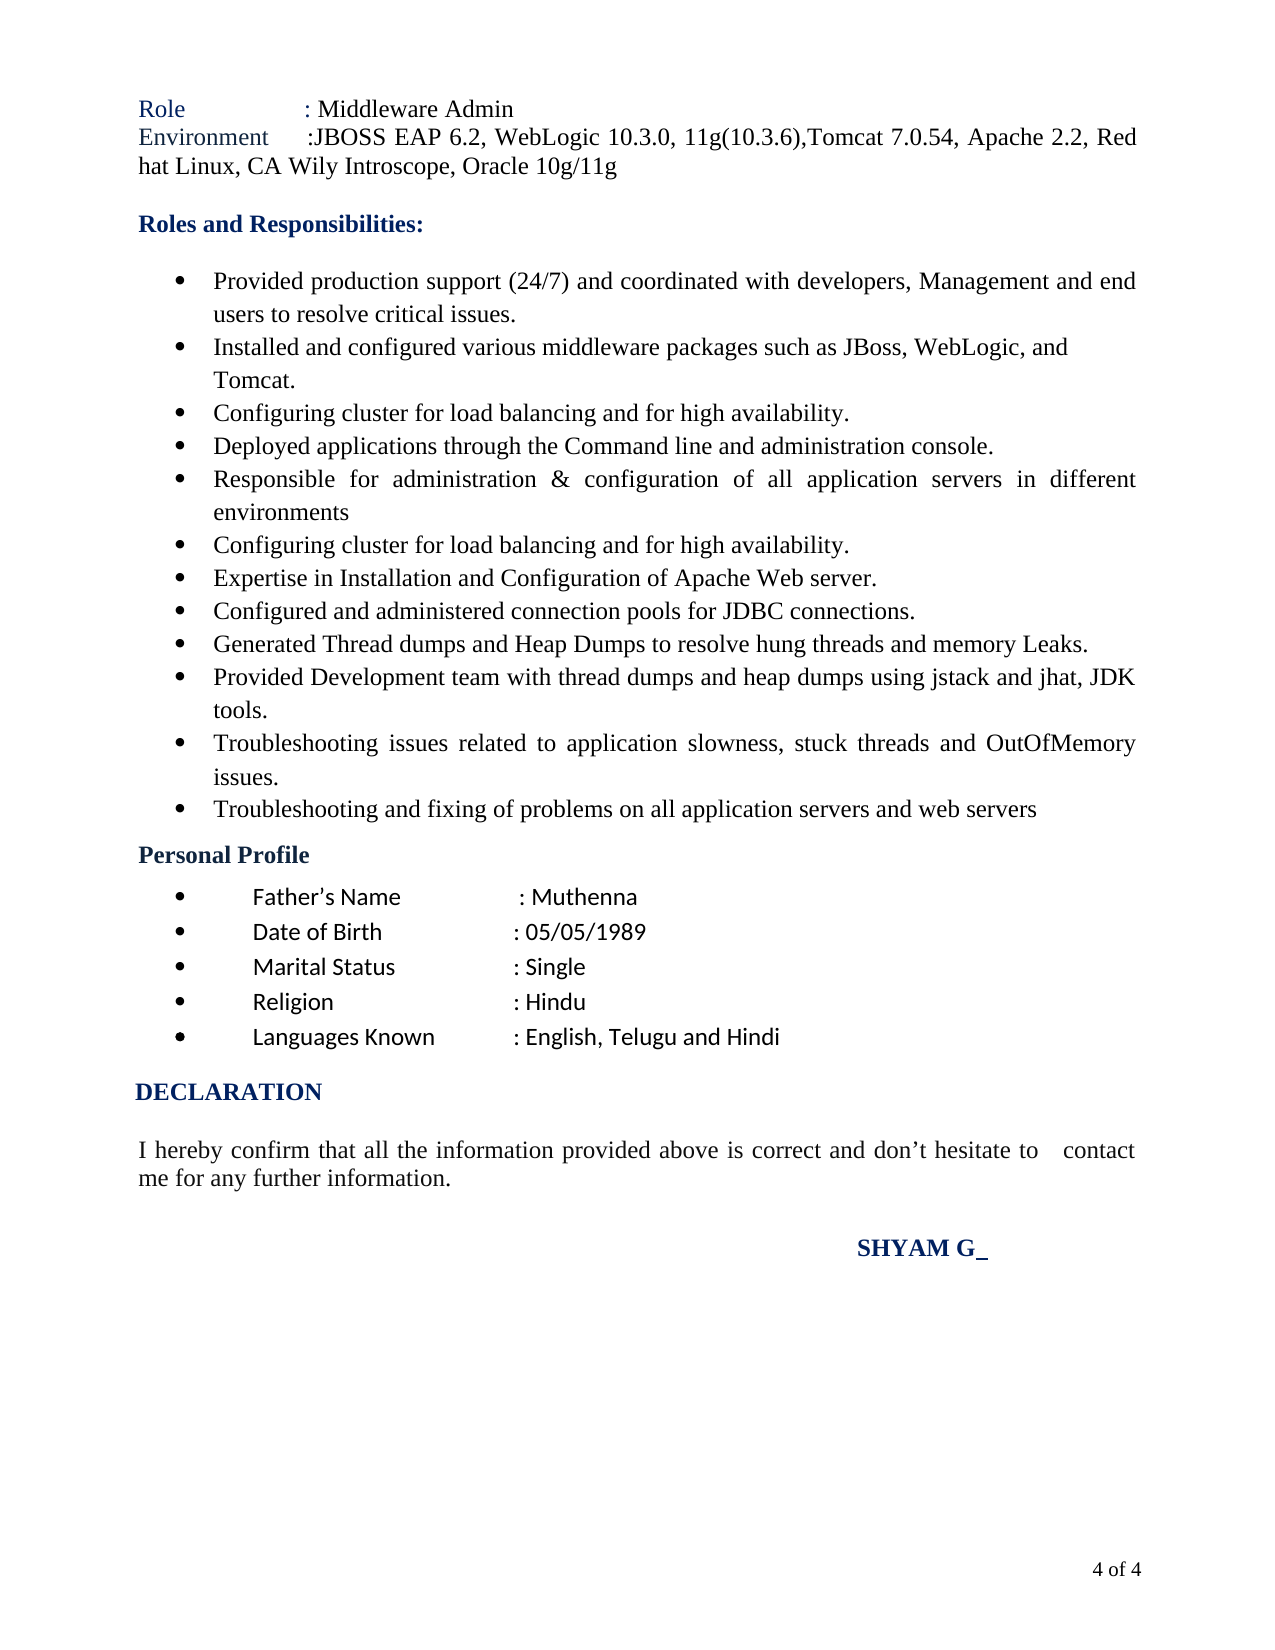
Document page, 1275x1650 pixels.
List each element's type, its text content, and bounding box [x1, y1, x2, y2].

text Roles and Responsibilities: [138, 209, 1115, 237]
list Languages Known : English, Telugu and Hindi [176, 1021, 1275, 1052]
text SHYAM G [138, 1233, 1137, 1262]
list Provided production support (24/7) and coordinated with developers, Management and end users to resolve critical issues. [176, 266, 1137, 328]
list Marital Status : Single [176, 951, 1275, 982]
list Provided Development team with thread dumps and heap dumps using jstack and jhat, JDK tools. [176, 662, 1137, 724]
text DECLARATION [129, 1077, 1137, 1106]
list Responsible for administration & configuration of all application servers in different environments [176, 464, 1137, 526]
text Personal Profile [138, 840, 1137, 869]
list Troubleshooting and fixing of problems on all application servers and web servers [176, 794, 1137, 823]
list Religion : Hindu [176, 986, 1275, 1017]
list Generated Thread dumps and Heap Dumps to resolve hung threads and memory Leaks. [176, 629, 1137, 658]
list Configuring cluster for load balancing and for high availability. [176, 398, 1137, 427]
list Deployed applications through the Command line and administration console. [176, 431, 1137, 460]
text Environment :JBOSS EAP 6.2, WebLogic 10.3.0, 11g(10.3.6),Tomcat 7.0.54, Apache 2.2, Red hat Linux, CA Wily Introscope, Oracle 10g/11g [138, 122, 1137, 180]
list Installed and configured various middleware packages such as JBoss, WebLogic, and Tomcat. [176, 332, 1137, 394]
list Troubleshooting issues related to application slowness, stuck threads and OutOfMemory issues. [176, 728, 1137, 790]
list Configuring cluster for load balancing and for high availability. [176, 530, 1137, 559]
list Father’s Name : Muthenna [176, 881, 1275, 912]
text Role : Middleware Admin [138, 94, 1137, 122]
list Configured and administered connection pools for JDBC connections. [176, 596, 1137, 625]
list Date of Birth : 05/05/1989 [176, 916, 1275, 947]
list Expertise in Installation and Configuration of Apache Web server. [176, 563, 1137, 592]
text I hereby confirm that all the information provided above is correct and don’t hesitate to contact me for any further information. [138, 1135, 1137, 1192]
